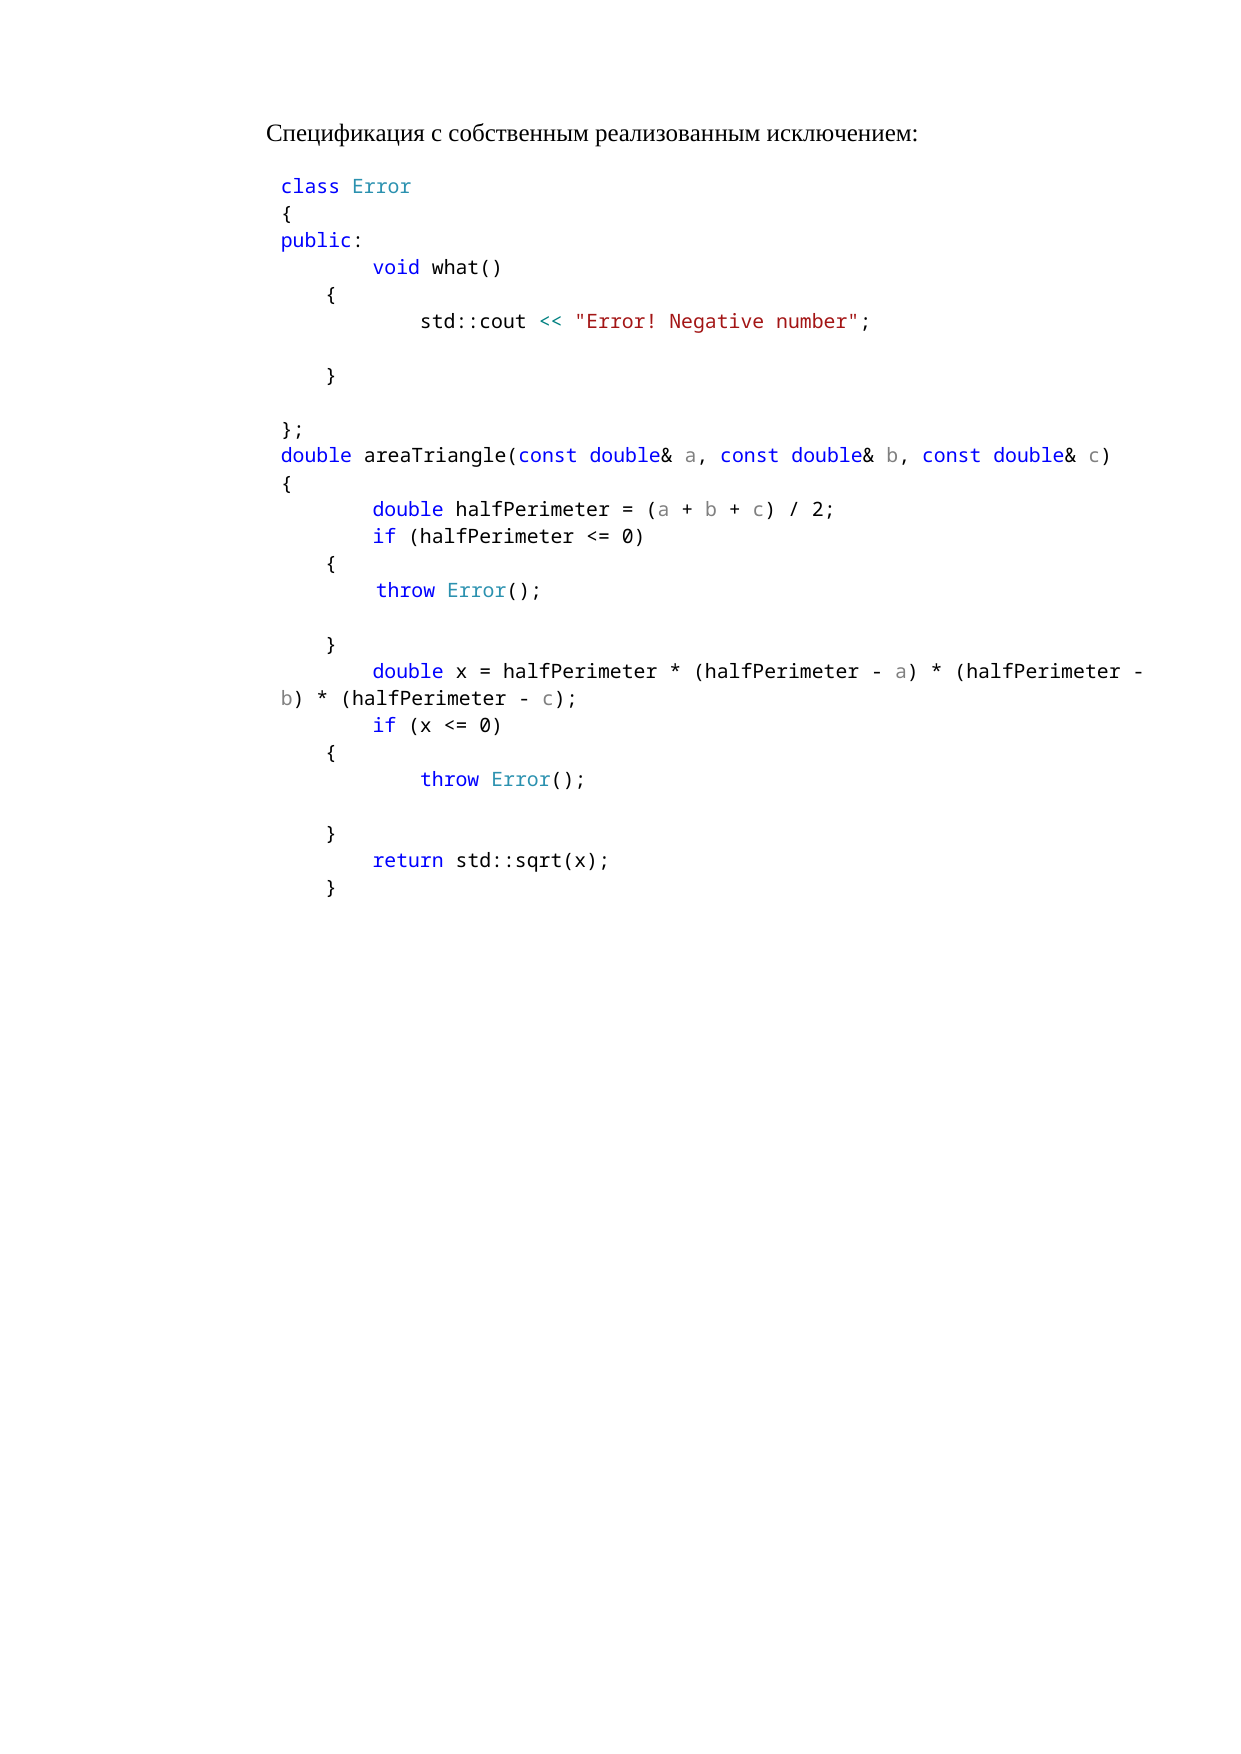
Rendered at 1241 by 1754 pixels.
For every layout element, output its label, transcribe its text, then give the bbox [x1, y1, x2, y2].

text { [281, 469, 1152, 496]
text double x = halfPerimeter * (halfPerimeter - a) * (halfPerimeter - b) * (halfPerimeter - c); [281, 658, 1152, 712]
text return std::sqrt(x); [281, 846, 1152, 873]
text { [281, 280, 1152, 307]
text }; [281, 415, 1152, 442]
text } [281, 631, 1152, 658]
text Спецификация с собственным реализованным исключением: [177, 118, 1152, 147]
text } [281, 361, 1152, 388]
text throw Error(); [281, 577, 1152, 604]
text if (halfPerimeter <= 0) [281, 523, 1152, 550]
text { [281, 550, 1152, 577]
text if (x <= 0) [281, 712, 1152, 738]
text std::cout << "Error! Negative number"; [281, 307, 1152, 334]
text class Error [281, 172, 1152, 199]
text void what() [281, 253, 1152, 280]
text public: [281, 226, 1152, 253]
text double areaTriangle(const double& a, const double& b, const double& c) [281, 442, 1152, 469]
text { [281, 738, 1152, 766]
text { [281, 199, 1152, 226]
text throw Error(); [281, 766, 1152, 792]
text double halfPerimeter = (a + b + c) / 2; [281, 496, 1152, 523]
text } [281, 819, 1152, 846]
text } [281, 873, 1152, 900]
